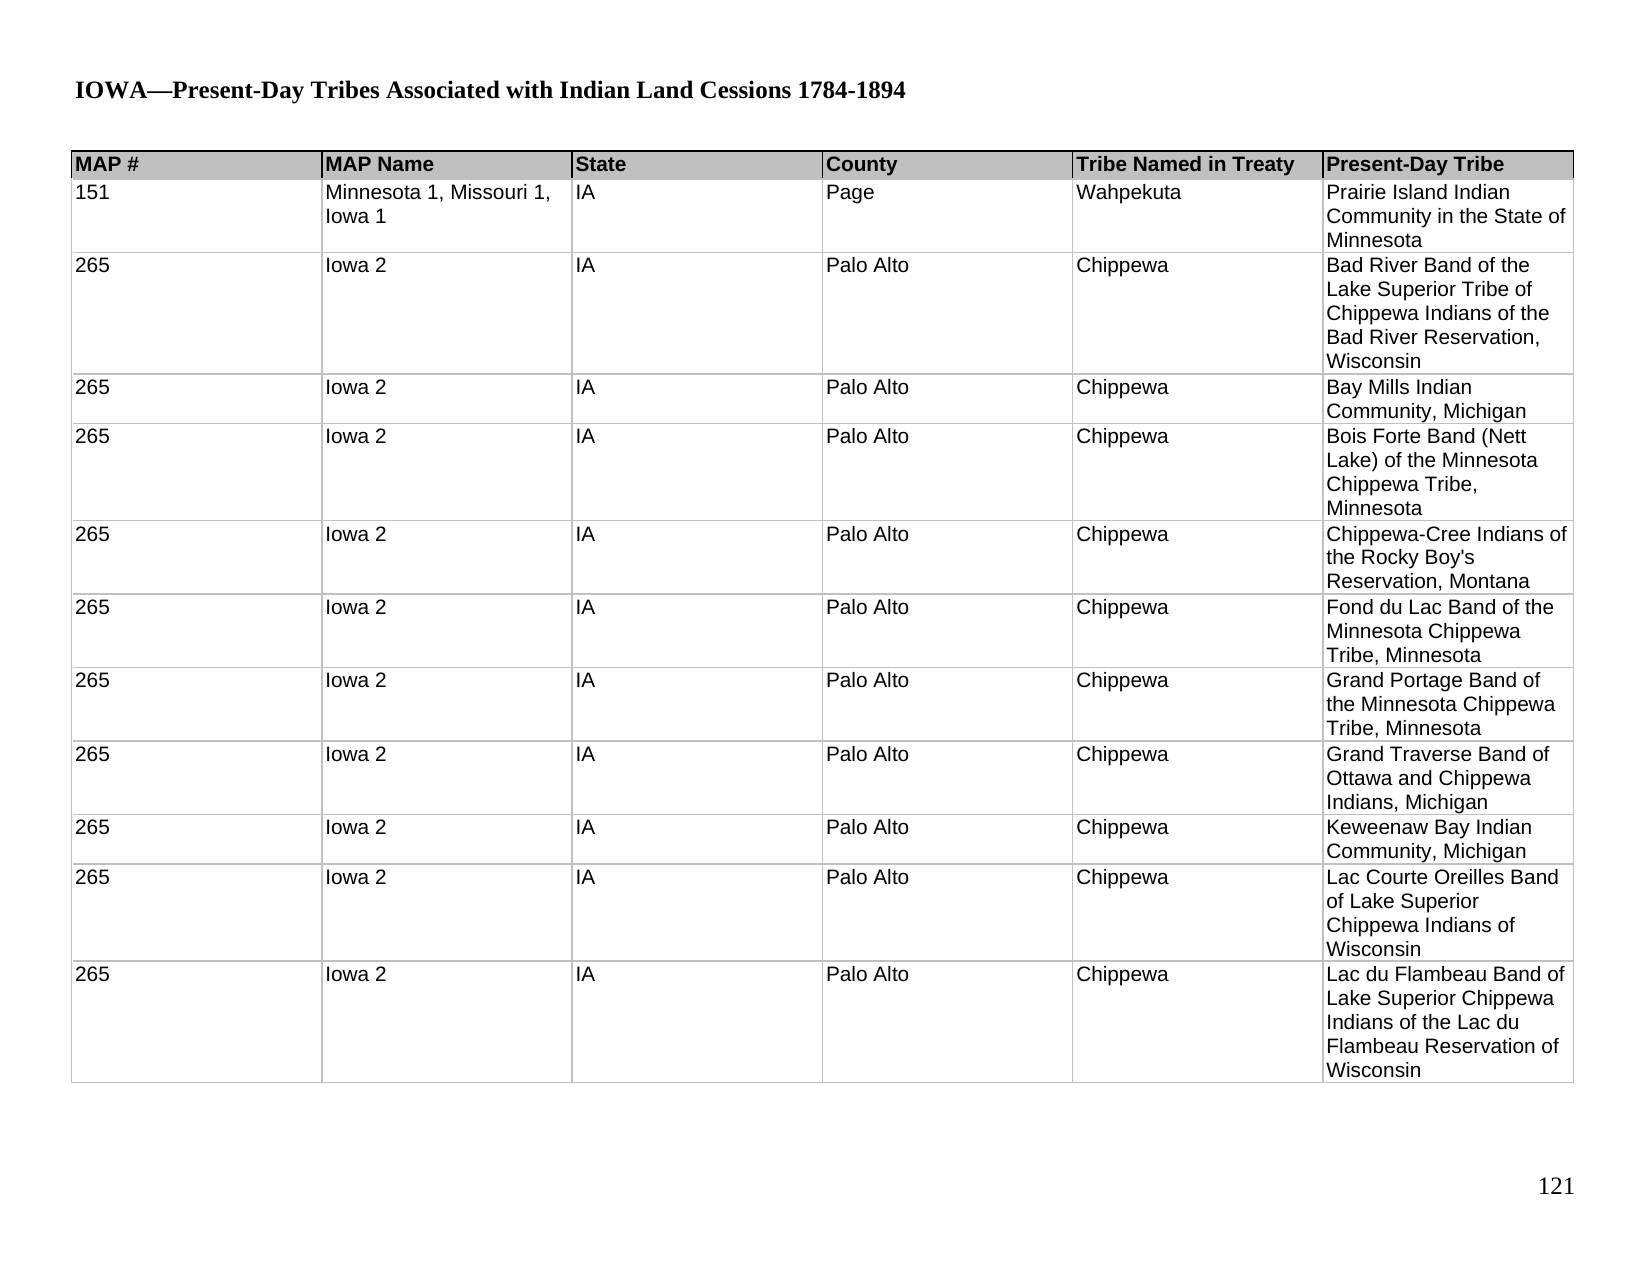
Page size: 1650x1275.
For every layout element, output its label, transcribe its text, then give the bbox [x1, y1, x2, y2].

table_header MAP # [72, 152, 321, 178]
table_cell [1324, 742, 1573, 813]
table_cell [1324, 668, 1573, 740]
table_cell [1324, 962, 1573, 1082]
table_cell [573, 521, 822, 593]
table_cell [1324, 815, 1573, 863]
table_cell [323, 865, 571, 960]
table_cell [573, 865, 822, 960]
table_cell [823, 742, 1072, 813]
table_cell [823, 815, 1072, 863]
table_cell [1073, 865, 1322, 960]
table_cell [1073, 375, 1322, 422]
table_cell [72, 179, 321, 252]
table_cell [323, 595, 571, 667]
table_header County [823, 152, 1072, 178]
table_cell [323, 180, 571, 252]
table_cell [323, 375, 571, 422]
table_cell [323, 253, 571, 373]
table_header Tribe Named in Treaty [1073, 152, 1322, 178]
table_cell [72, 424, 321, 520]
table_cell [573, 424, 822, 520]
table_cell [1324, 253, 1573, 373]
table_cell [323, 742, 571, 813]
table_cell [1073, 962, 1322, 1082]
table_header Present-Day Tribe [1324, 152, 1573, 178]
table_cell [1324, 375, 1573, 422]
table_header MAP Name [323, 152, 571, 178]
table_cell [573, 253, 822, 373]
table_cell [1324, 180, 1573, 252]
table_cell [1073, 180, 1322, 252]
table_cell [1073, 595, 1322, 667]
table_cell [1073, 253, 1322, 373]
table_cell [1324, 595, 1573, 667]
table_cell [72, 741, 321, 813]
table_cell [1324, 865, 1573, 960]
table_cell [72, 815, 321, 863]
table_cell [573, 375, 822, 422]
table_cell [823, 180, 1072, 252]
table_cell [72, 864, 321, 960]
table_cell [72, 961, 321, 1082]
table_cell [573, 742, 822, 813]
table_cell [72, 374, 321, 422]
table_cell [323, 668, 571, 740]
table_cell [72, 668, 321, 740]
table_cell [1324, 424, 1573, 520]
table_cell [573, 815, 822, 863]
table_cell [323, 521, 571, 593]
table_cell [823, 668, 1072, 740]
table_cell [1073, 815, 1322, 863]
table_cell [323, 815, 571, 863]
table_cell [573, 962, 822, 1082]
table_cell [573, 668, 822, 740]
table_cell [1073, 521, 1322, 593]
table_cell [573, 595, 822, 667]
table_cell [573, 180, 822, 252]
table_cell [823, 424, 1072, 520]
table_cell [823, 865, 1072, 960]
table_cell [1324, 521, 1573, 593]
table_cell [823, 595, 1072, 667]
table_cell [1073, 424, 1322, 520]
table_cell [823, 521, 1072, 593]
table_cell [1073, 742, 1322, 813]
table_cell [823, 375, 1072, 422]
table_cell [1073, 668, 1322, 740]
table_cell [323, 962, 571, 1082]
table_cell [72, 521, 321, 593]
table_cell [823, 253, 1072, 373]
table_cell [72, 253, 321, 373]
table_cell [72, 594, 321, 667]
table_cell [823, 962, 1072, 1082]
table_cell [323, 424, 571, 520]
table_header State [573, 152, 822, 178]
